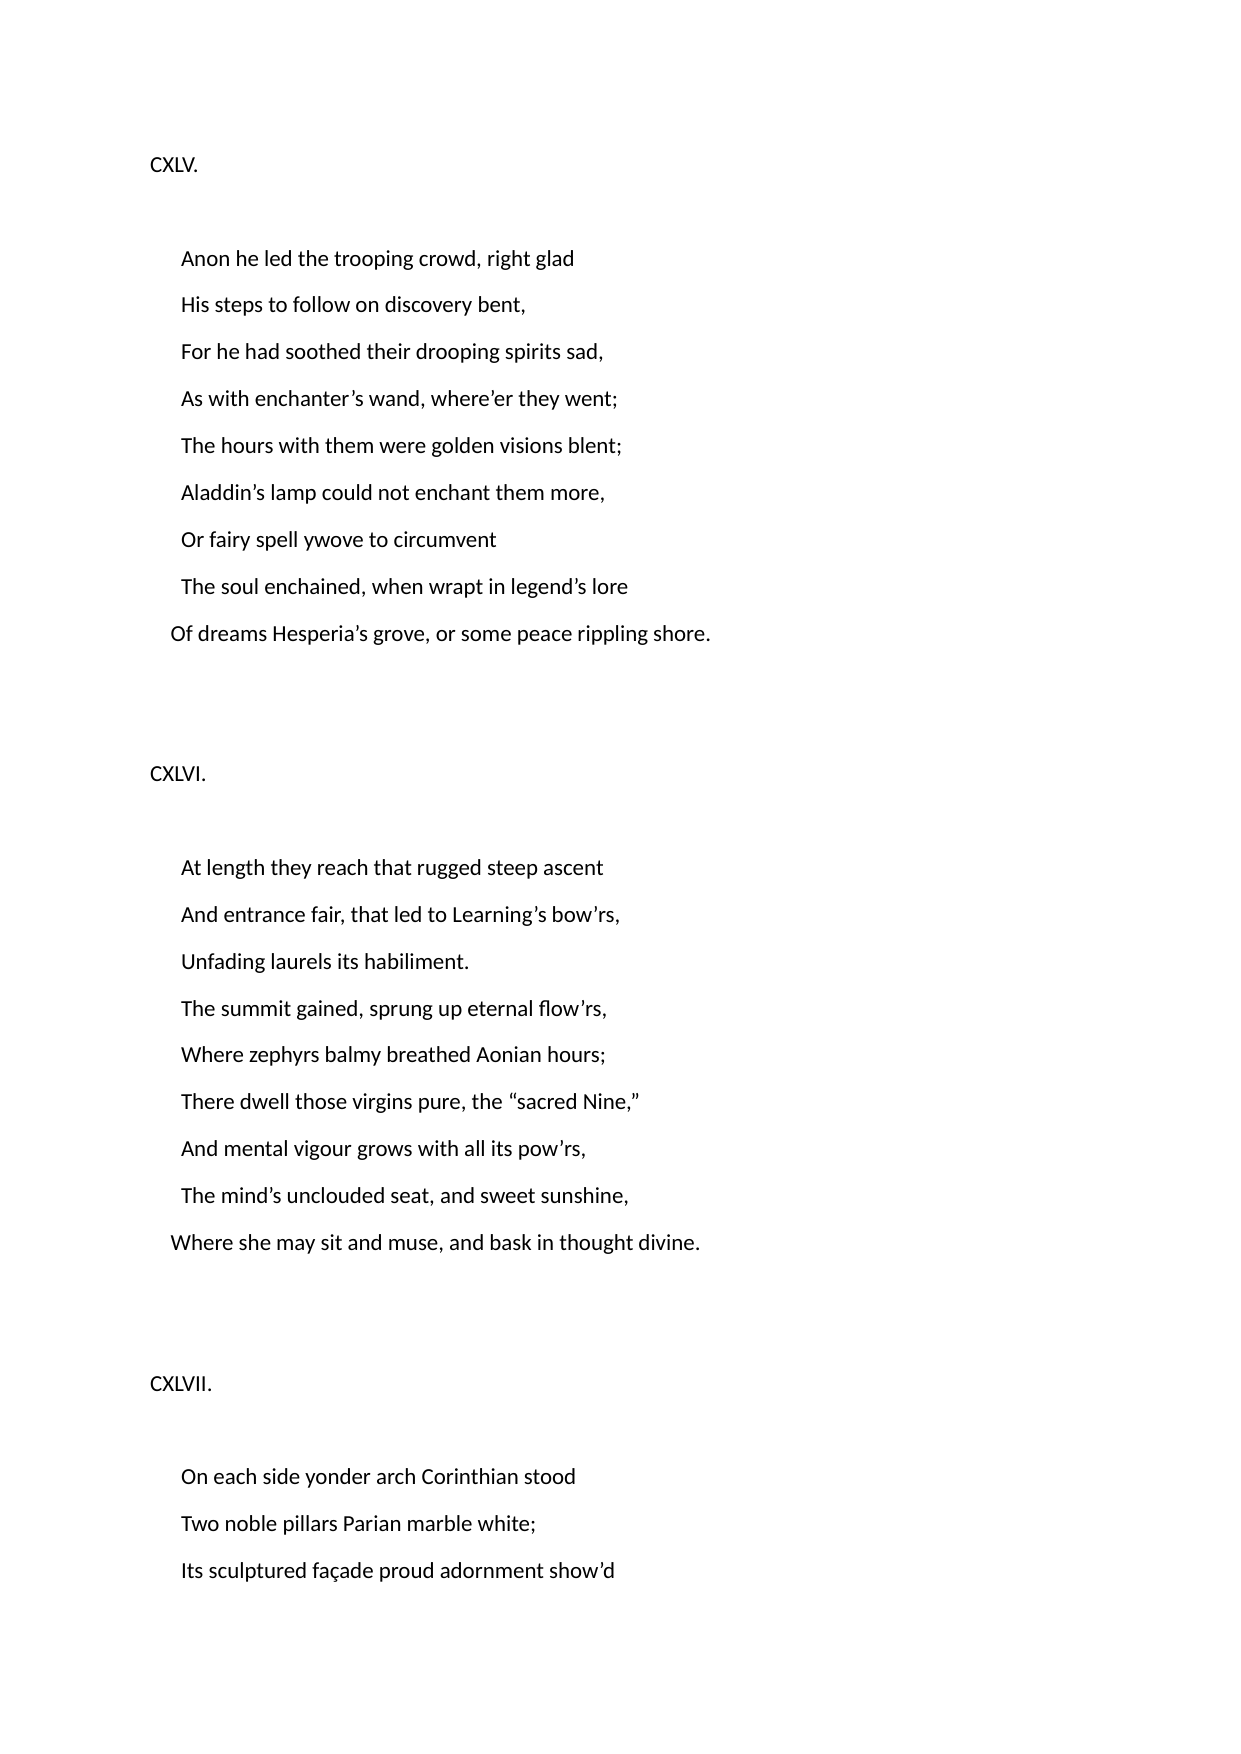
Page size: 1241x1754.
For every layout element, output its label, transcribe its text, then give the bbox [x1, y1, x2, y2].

text Two noble pillars Parian marble white; [150, 1509, 1090, 1537]
text Where she may sit and muse, and bask in thought divine. [150, 1228, 1090, 1256]
text The mind’s unclouded seat, and sweet sunshine, [150, 1181, 1090, 1209]
text Unfading laurels its habiliment. [150, 947, 1090, 975]
text CXLV. [150, 150, 1090, 178]
text Of dreams Hesperia’s grove, or some peace rippling shore. [150, 619, 1090, 647]
text And entrance fair, that led to Learning’s bow’rs, [150, 900, 1090, 928]
text There dwell those virgins pure, the “sacred Nine,” [150, 1087, 1090, 1116]
text Anon he led the trooping crowd, right glad [150, 244, 1090, 272]
text His steps to follow on discovery bent, [150, 291, 1090, 319]
text As with enchanter’s wand, where’er they went; [150, 384, 1090, 412]
text Or fairy spell ywove to circumvent [150, 525, 1090, 553]
text The soul enchained, when wrapt in legend’s lore [150, 572, 1090, 600]
text For he had soothed their drooping spirits sad, [150, 337, 1090, 366]
text CXLVII. [150, 1369, 1090, 1397]
text Where zephyrs balmy breathed Aonian hours; [150, 1041, 1090, 1069]
text On each side yonder arch Corinthian stood [150, 1462, 1090, 1491]
text Aladdin’s lamp could not enchant them more, [150, 478, 1090, 506]
text And mental vigour grows with all its pow’rs, [150, 1134, 1090, 1162]
text At length they reach that rugged steep ascent [150, 853, 1090, 881]
text The hours with them were golden visions blent; [150, 431, 1090, 459]
text The summit gained, sprung up eternal flow’rs, [150, 994, 1090, 1022]
text Its sculptured façade proud adornment show’d [150, 1556, 1090, 1584]
text CXLVI. [150, 759, 1090, 787]
